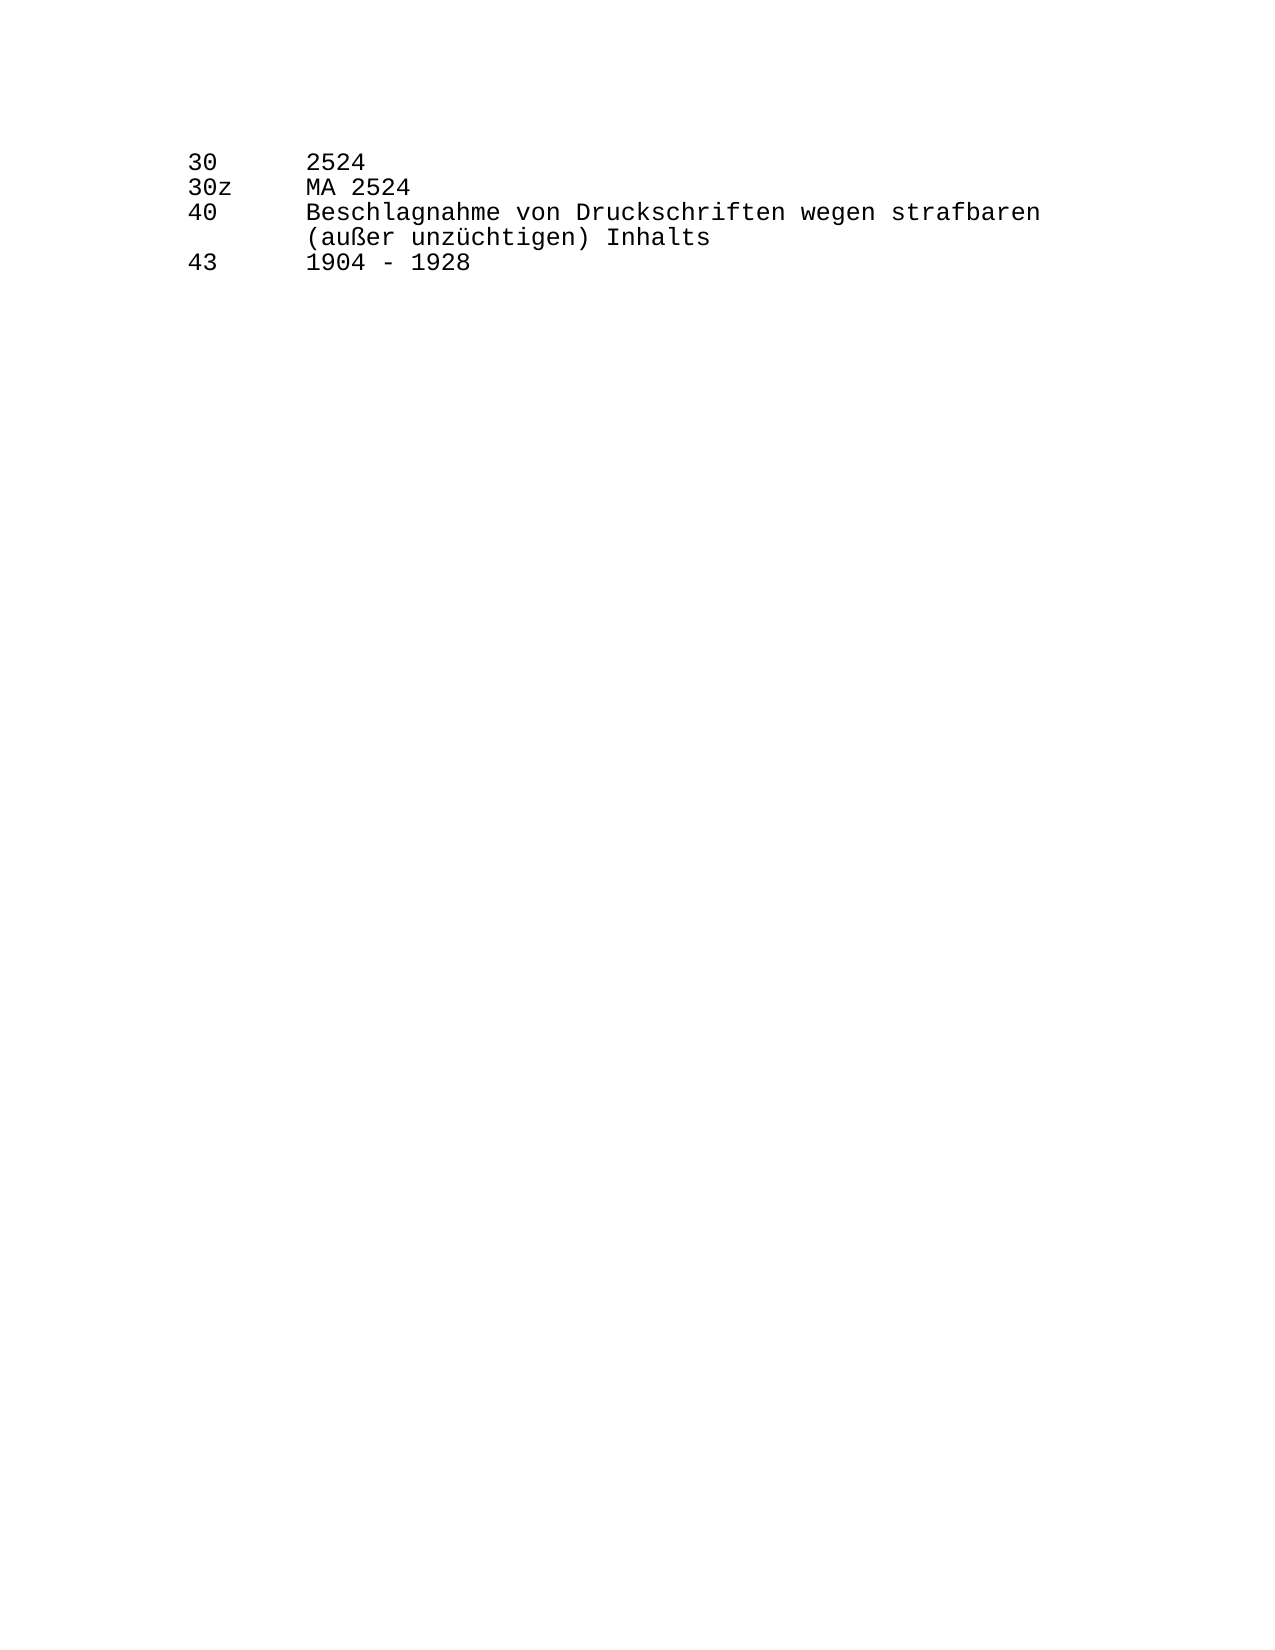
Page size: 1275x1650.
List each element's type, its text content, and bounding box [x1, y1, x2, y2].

text 30z MA 2524 [187, 175, 1087, 200]
text 40 s[Beschlagnahme von Druckschriften]s wegen strafbaren (außer unzüchtigen) Inhalts [187, 200, 1087, 250]
text 43 1904 - 1928 [187, 250, 1087, 275]
text 30 2524 [187, 150, 1087, 175]
